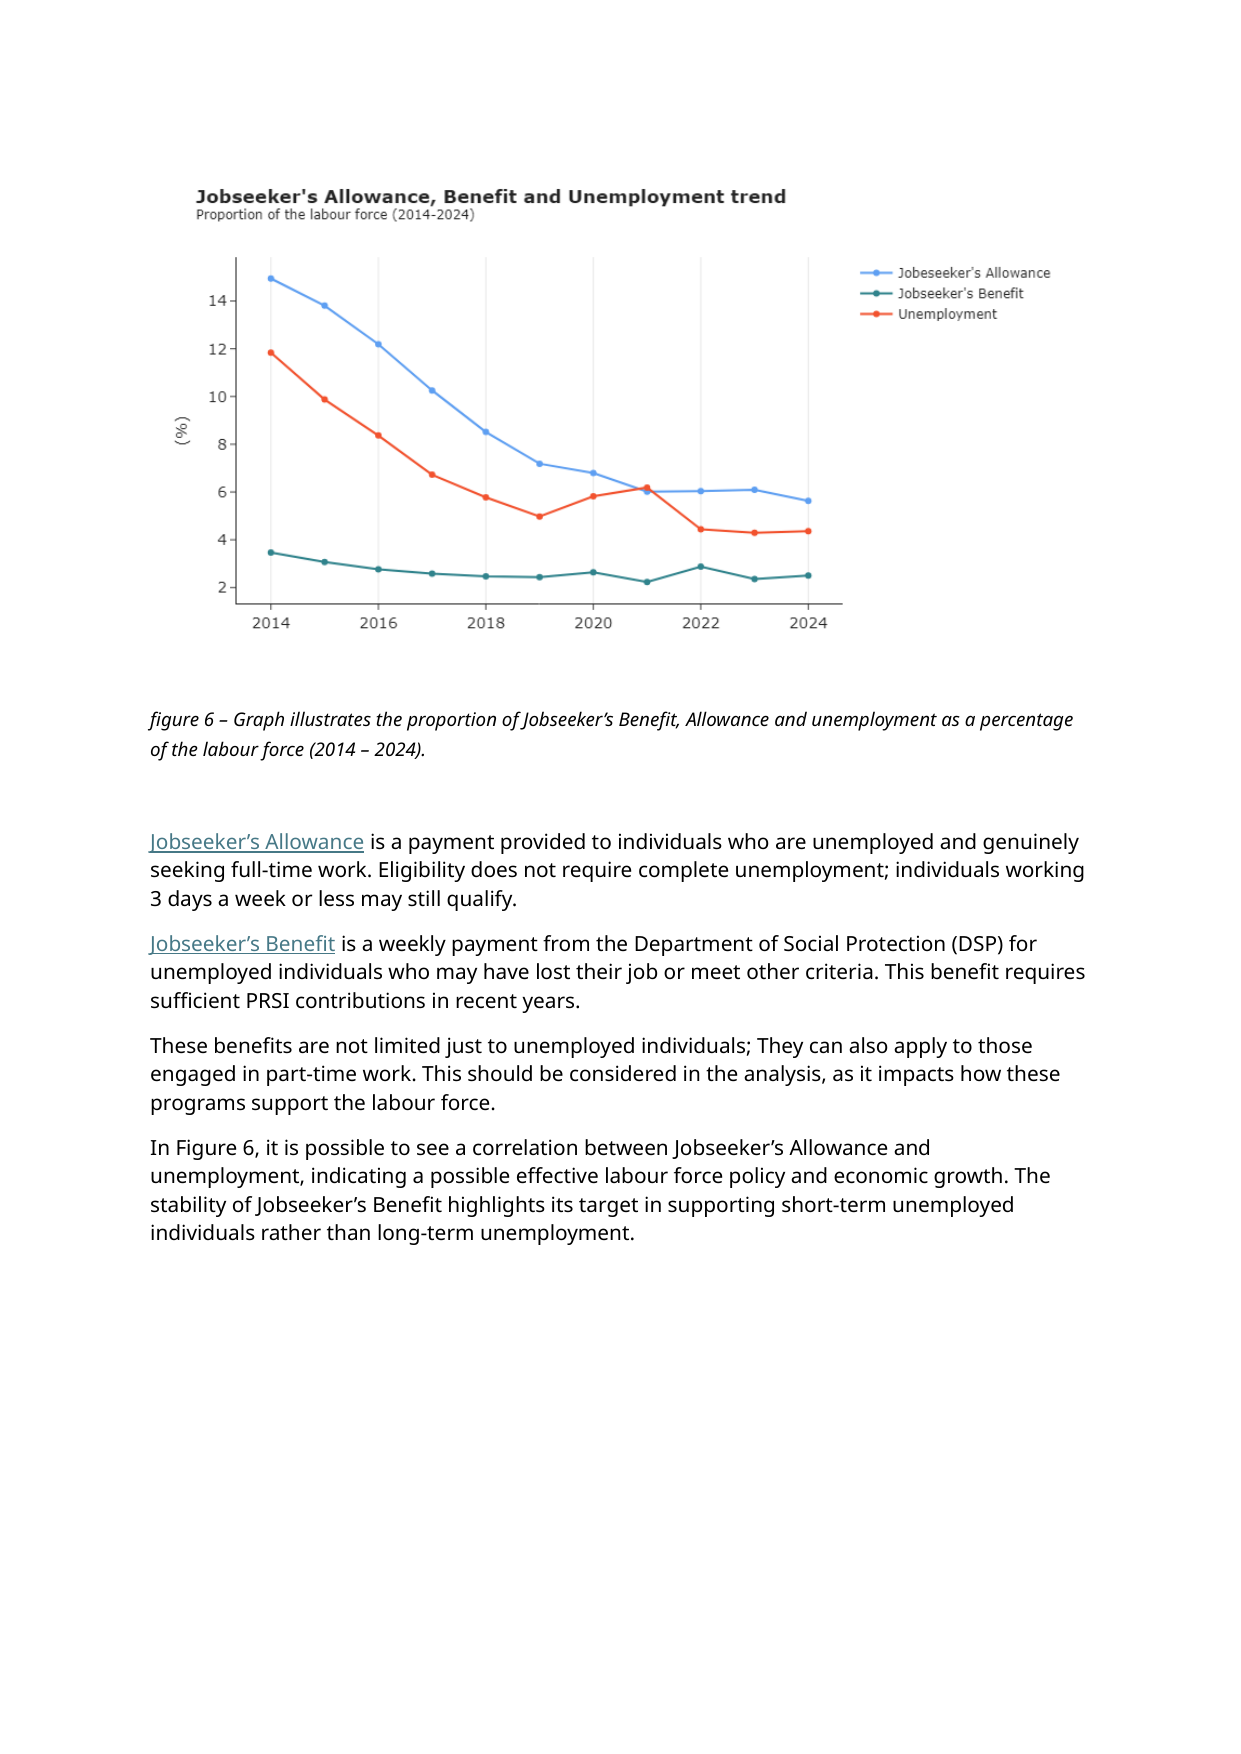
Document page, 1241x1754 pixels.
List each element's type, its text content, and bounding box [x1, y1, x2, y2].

text Jobseeker’s Allowance is a payment provided to individuals who are unemployed and genuinely seeking full-time work. Eligibility does not require complete unemployment; individuals working 3 days a week or less may still qualify. [150, 827, 1090, 912]
text These benefits are not limited just to unemployed individuals; They can also apply to those engaged in part-time work. This should be considered in the analysis, as it impacts how these programs support the labour force. [150, 1031, 1090, 1116]
text In Figure 6, it is possible to see a correlation between Jobseeker’s Allowance and unemployment, indicating a possible effective labour force policy and economic growth. The stability of Jobseeker’s Benefit highlights its target in supporting short-term unemployed individuals rather than long-term unemployment. [150, 1133, 1090, 1247]
text Jobseeker’s Benefit is a weekly payment from the Department of Social Protection (DSP) for unemployed individuals who may have lost their job or meet other criteria. This benefit requires sufficient PRSI contributions in recent years. [150, 929, 1090, 1014]
text figure 6 – Graph illustrates the proportion of Jobseeker’s Benefit, Allowance and unemployment as a percentage of the labour force (2014 – 2024). [150, 707, 1090, 761]
picture [150, 150, 1070, 690]
